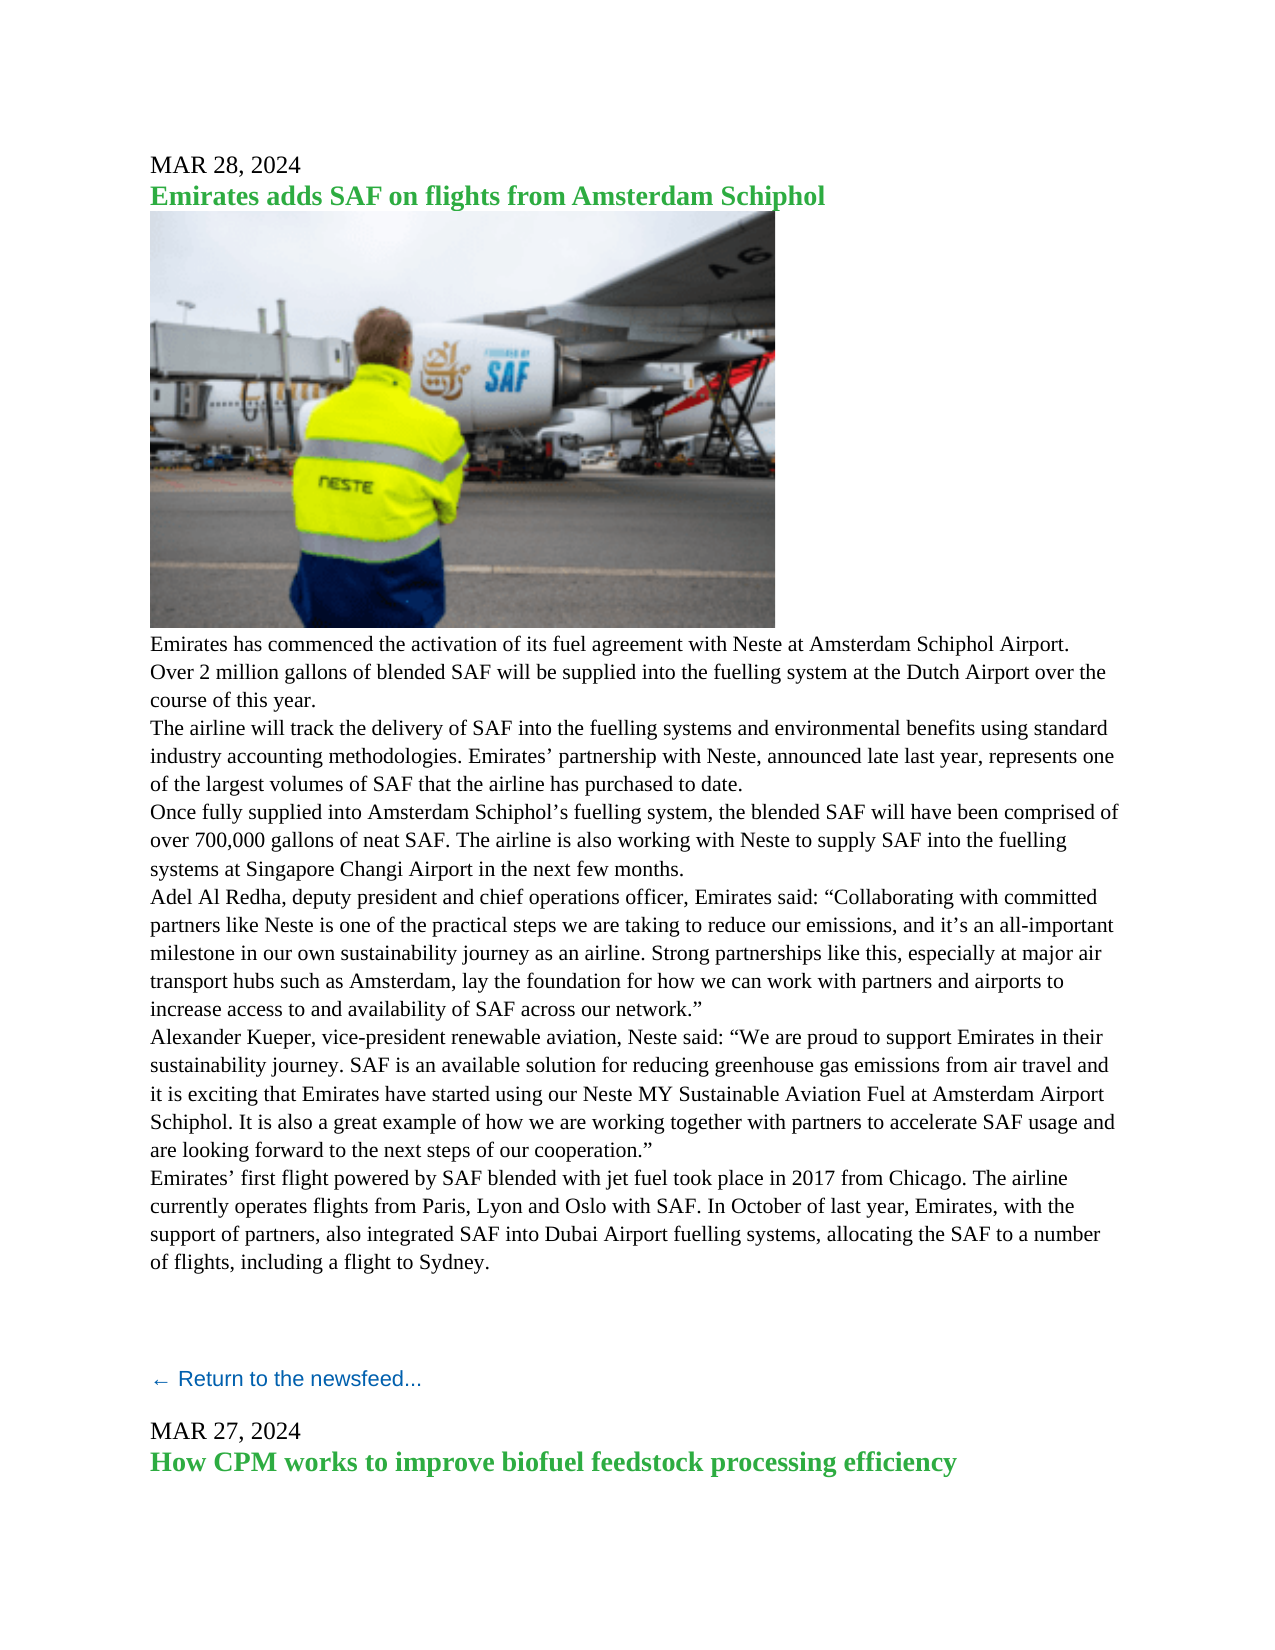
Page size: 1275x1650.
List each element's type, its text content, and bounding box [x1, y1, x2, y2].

text Emirates has commenced the activation of its fuel agreement with Neste at Amsterdam Schiphol Airport. Over 2 million gallons of blended SAF will be supplied into the fuelling system at the Dutch Airport over the course of this year. The airline will track the delivery of SAF into the fuelling systems and environmental benefits using standard industry accounting methodologies. Emirates’ partnership with Neste, announced late last year, represents one of the largest volumes of SAF that the airline has purchased to date. Once fully supplied into Amsterdam Schiphol’s fuelling system, the blended SAF will have been comprised of over 700,000 gallons of neat SAF. The airline is also working with Neste to supply SAF into the fuelling systems at Singapore Changi Airport in the next few months. Adel Al Redha, deputy president and chief operations officer, Emirates said: “Collaborating with committed partners like Neste is one of the practical steps we are taking to reduce our emissions, and it’s an all-important milestone in our own sustainability journey as an airline. Strong partnerships like this, especially at major air transport hubs such as Amsterdam, lay the foundation for how we can work with partners and airports to increase access to and availability of SAF across our network.” Alexander Kueper, vice-president renewable aviation, Neste said: “We are proud to support Emirates in their sustainability journey. SAF is an available solution for reducing greenhouse gas emissions from air travel and it is exciting that Emirates have started using our Neste MY Sustainable Aviation Fuel at Amsterdam Airport Schiphol. It is also a great example of how we are working together with partners to accelerate SAF usage and are looking forward to the next steps of our cooperation.” Emirates’ first flight powered by SAF blended with jet fuel took place in 2017 from Chicago. The airline currently operates flights from Paris, Lyon and Oslo with SAF. In October of last year, Emirates, with the support of partners, also integrated SAF into Dubai Airport fuelling systems, allocating the SAF to a number of flights, including a flight to Sydney. [150, 628, 1125, 1337]
text MAR 28, 2024 [150, 150, 1125, 179]
picture [150, 211, 776, 628]
text ← Return to the newsfeed... MAR 27, 2024 [150, 1365, 1125, 1444]
text How CPM works to improve biofuel feedstock processing efficiency [150, 1444, 1125, 1477]
text Emirates adds SAF on flights from Amsterdam Schiphol [150, 179, 1125, 211]
